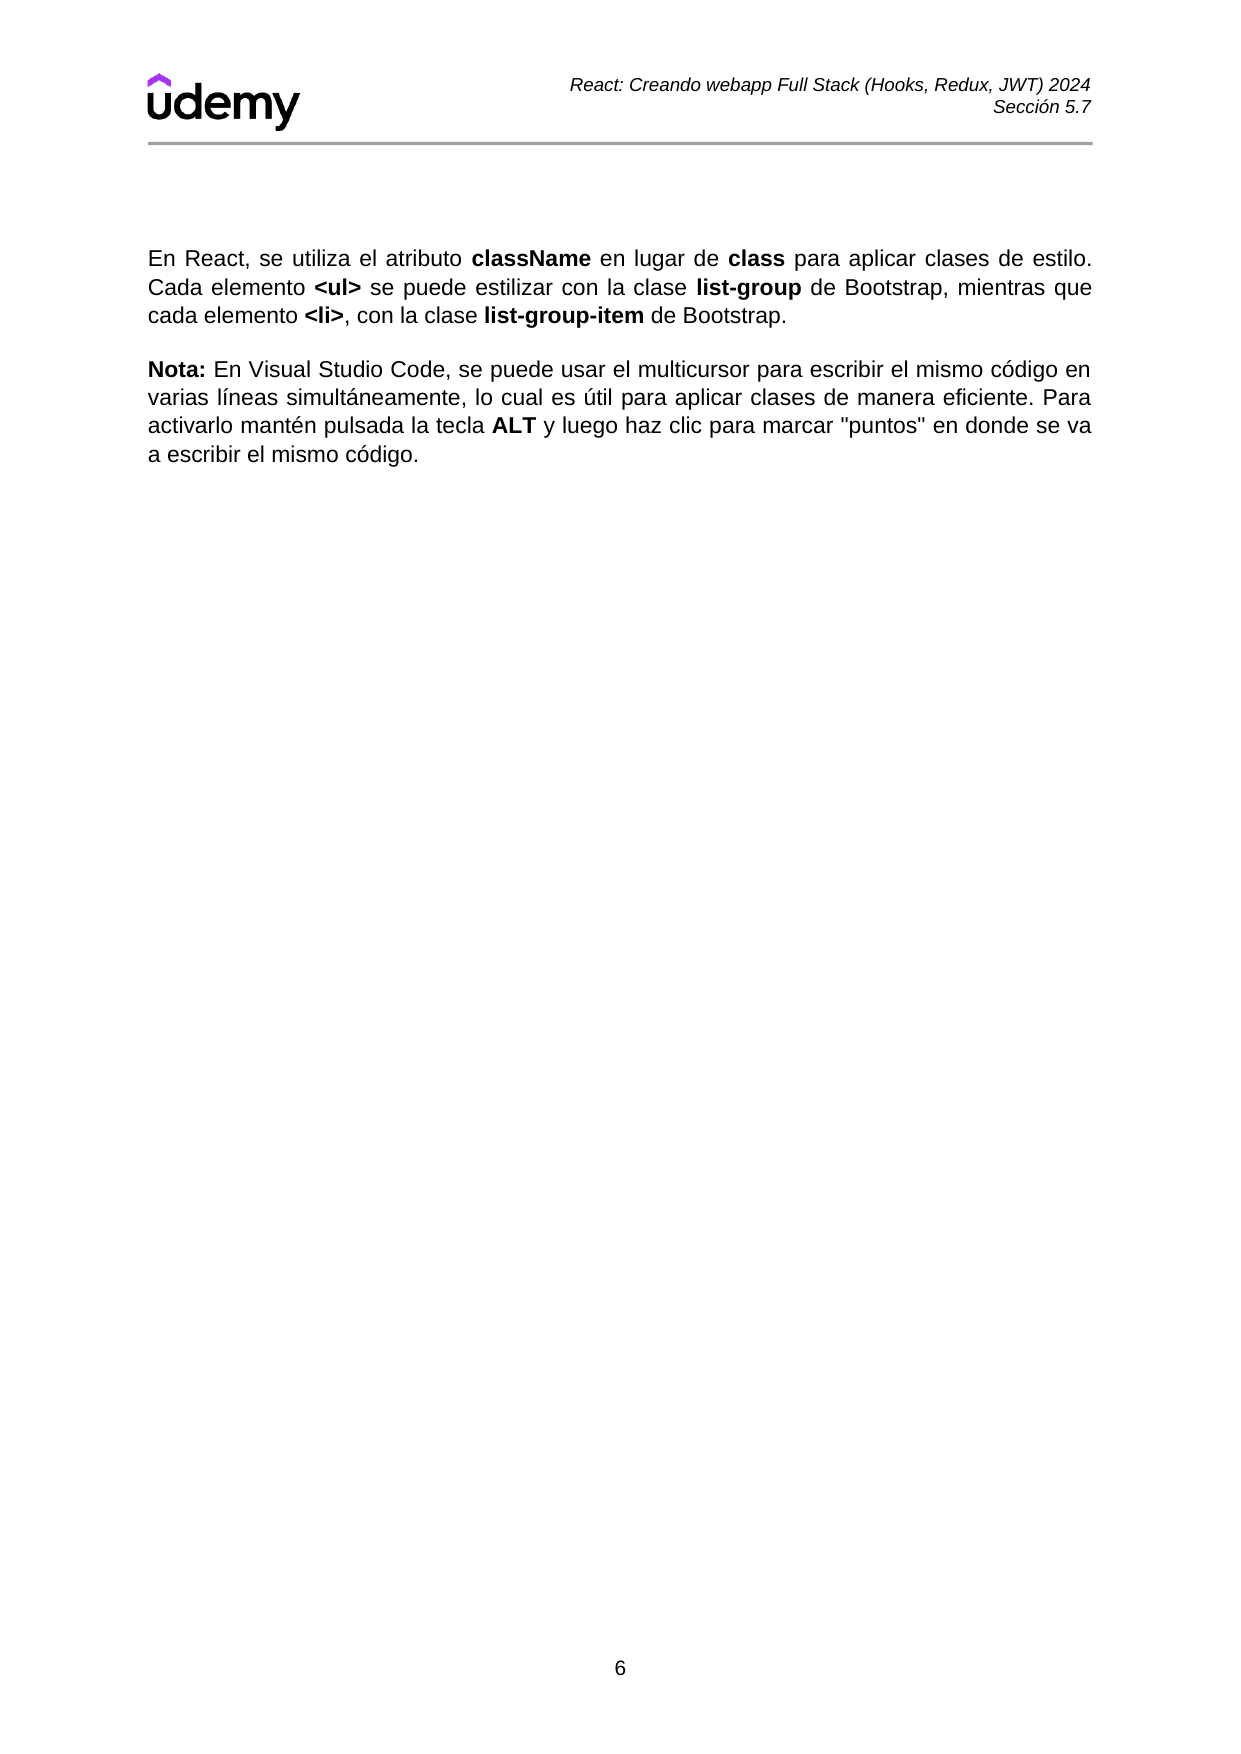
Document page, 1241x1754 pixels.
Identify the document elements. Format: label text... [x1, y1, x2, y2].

text En React, se utiliza el atributo className en lugar de class para aplicar clases de estilo. Cada elemento <ul> se puede estilizar con la clase list-group de Bootstrap, mientras que cada elemento <li>, con la clase list-group-item de Bootstrap. [148, 245, 1092, 328]
text Nota: En Visual Studio Code, se puede usar el multicursor para escribir el mismo código en varias líneas simultáneamente, lo cual es útil para aplicar clases de manera eficiente. Para activarlo mantén pulsada la tecla ALT y luego haz clic para marcar "puntos" en donde se va a escribir el mismo código. [148, 356, 1092, 467]
picture [147, 73, 301, 131]
